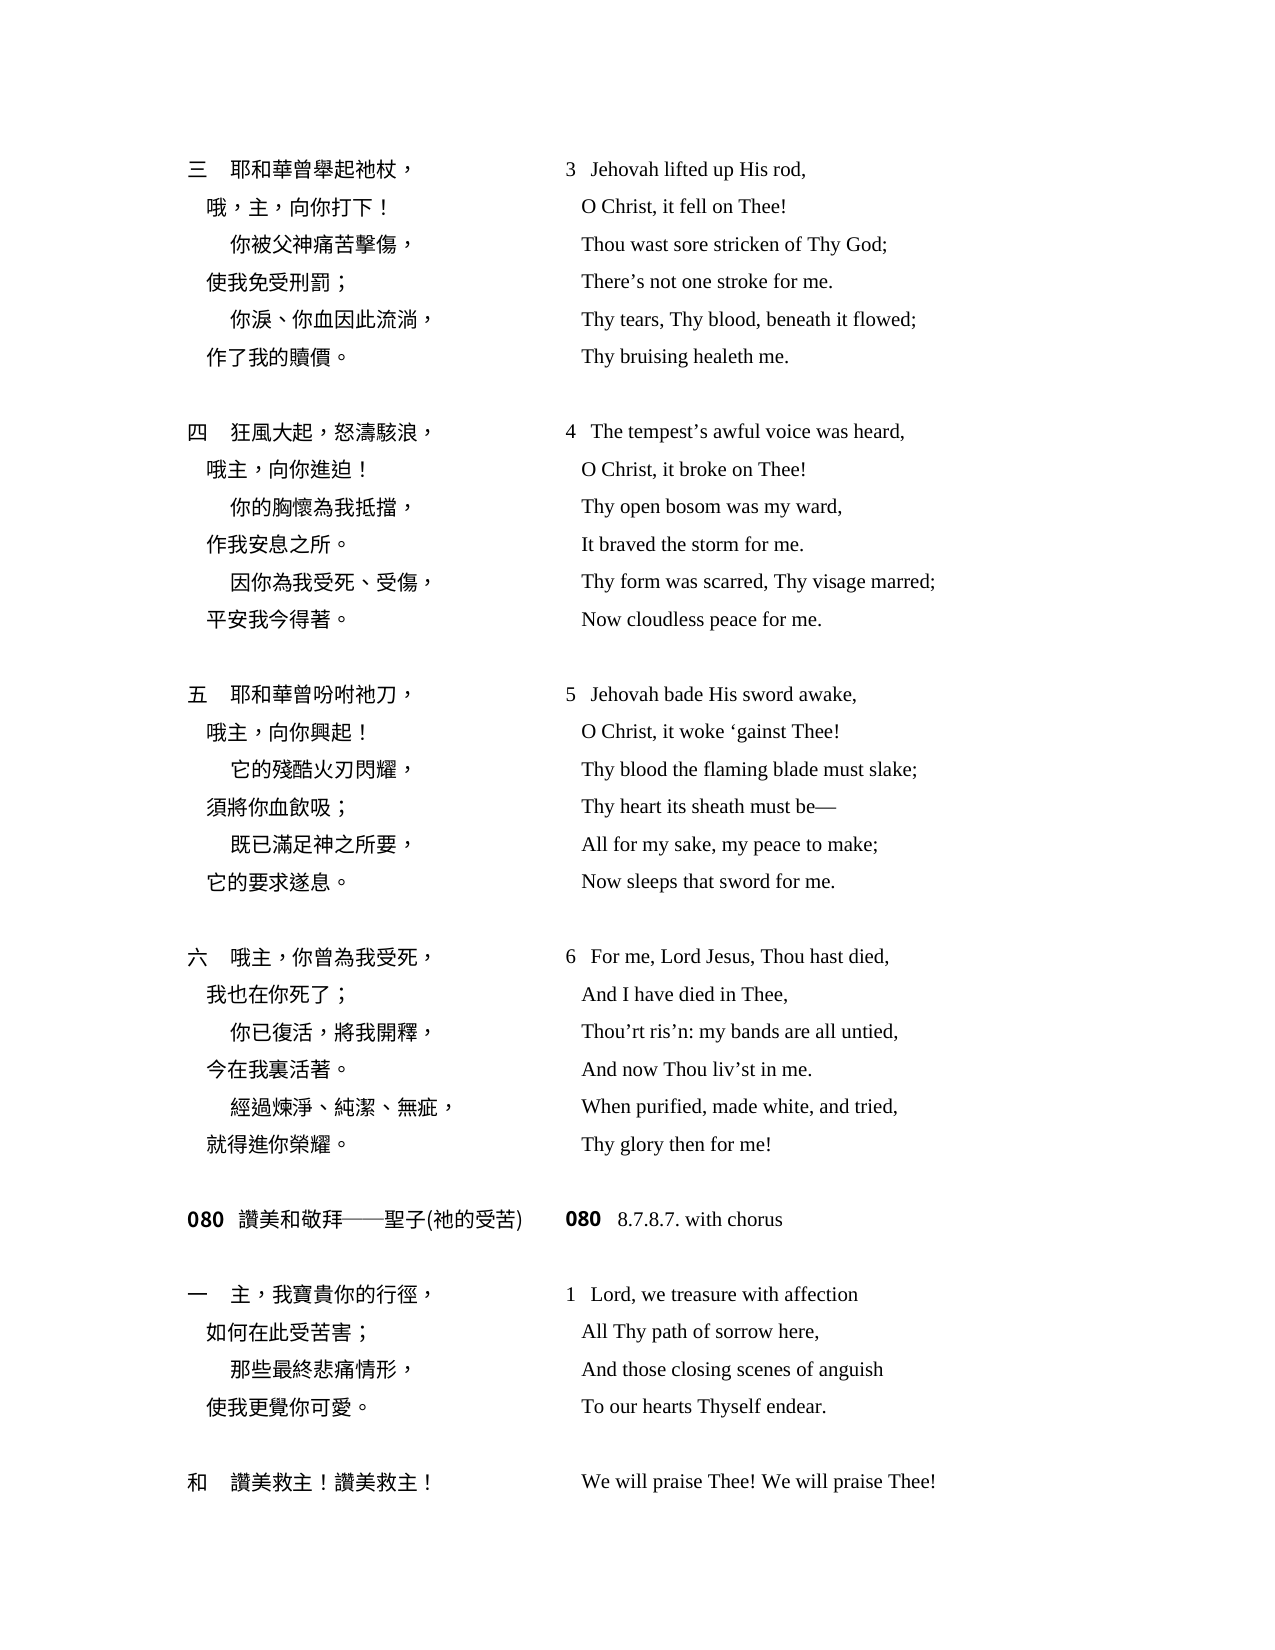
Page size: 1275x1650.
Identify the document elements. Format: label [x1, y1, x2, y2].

table_header [185, 150, 562, 1500]
table_header [563, 150, 1144, 1500]
